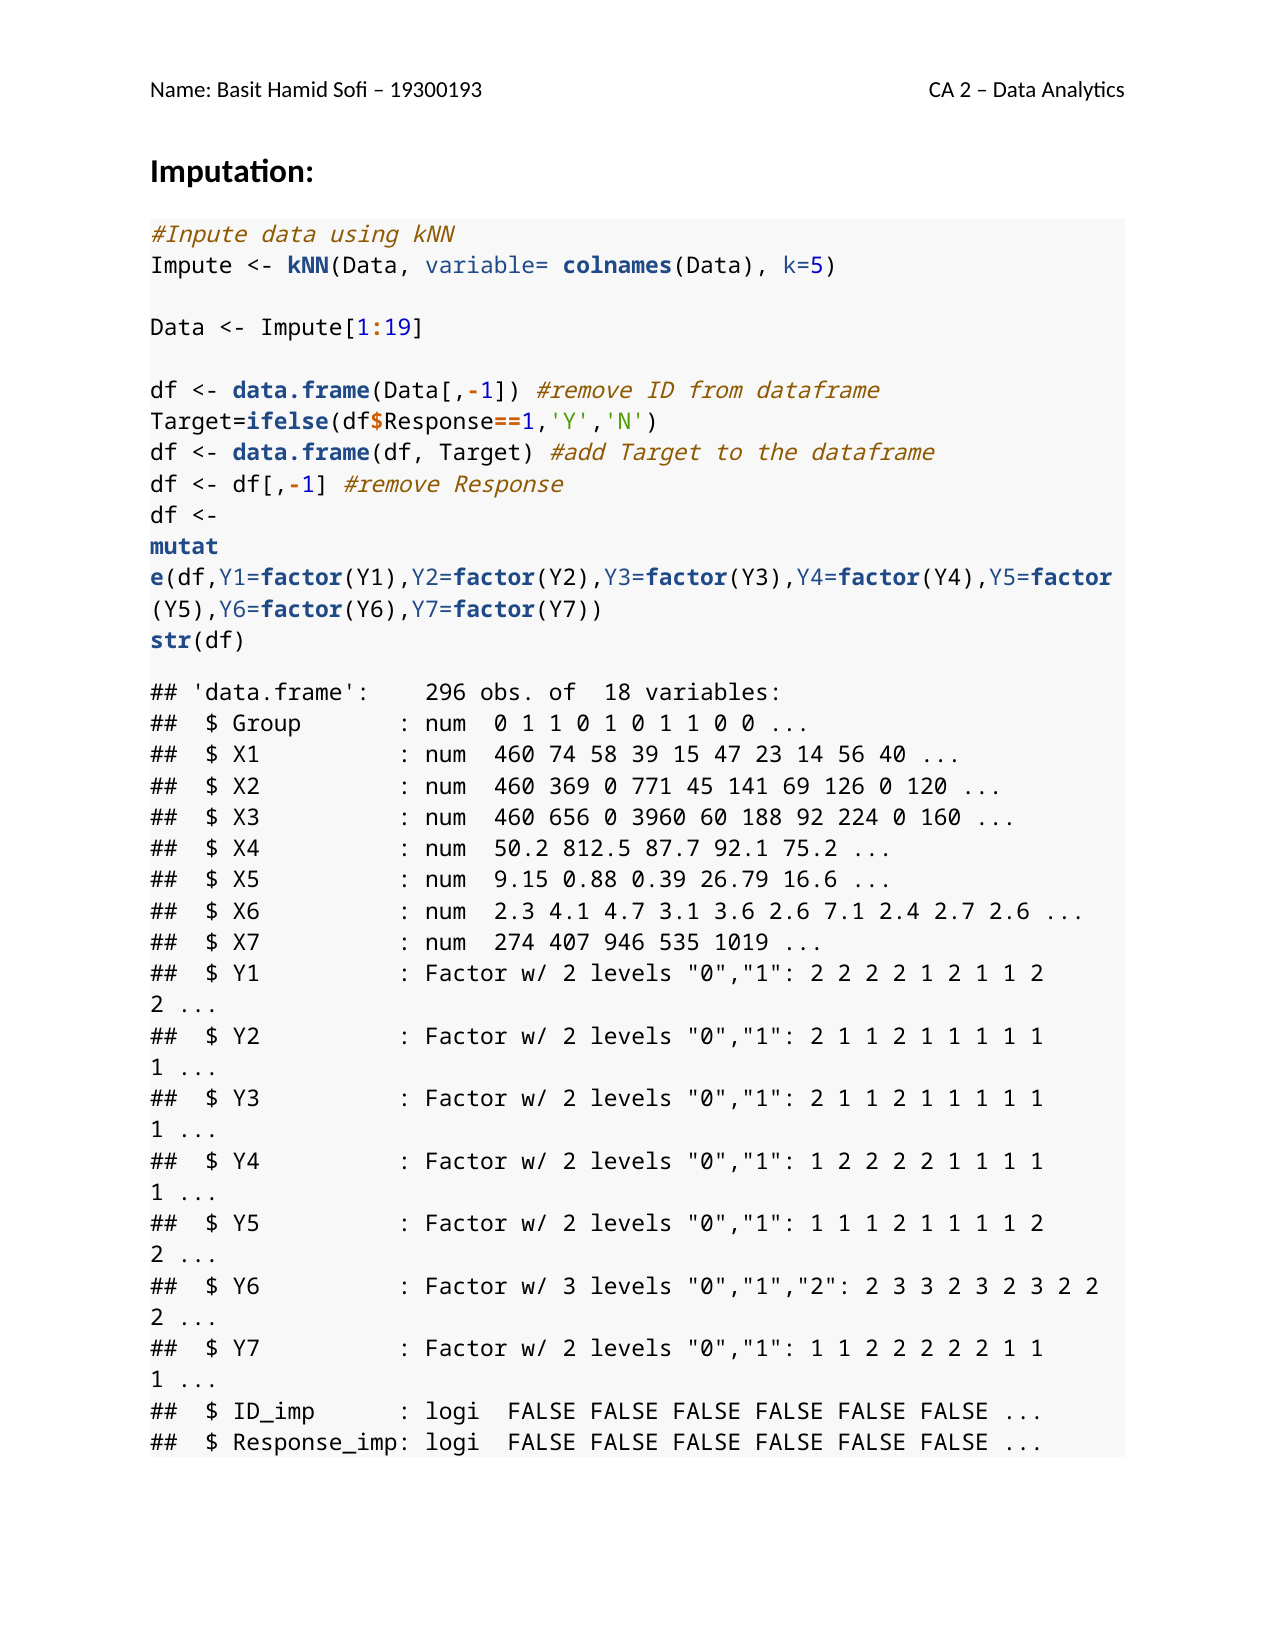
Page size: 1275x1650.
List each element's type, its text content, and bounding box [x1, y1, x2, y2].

text Imputation: [150, 150, 1125, 191]
text #Inpute data using kNN Impute <- kNN(Data, variable= colnames(Data), k=5) Data <- Impute[1:19] df <- data.frame(Data[,-1]) #remove ID from dataframe Target=ifelse(df$Response==1,'Y','N') df <- data.frame(df, Target) #add Target to the dataframe df <- df[,-1] #remove Response df <- mutate(df,Y1=factor(Y1),Y2=factor(Y2),Y3=factor(Y3),Y4=factor(Y4),Y5=factor(Y5),Y6=factor(Y6),Y7=factor(Y7)) str(df) [150, 218, 1125, 655]
